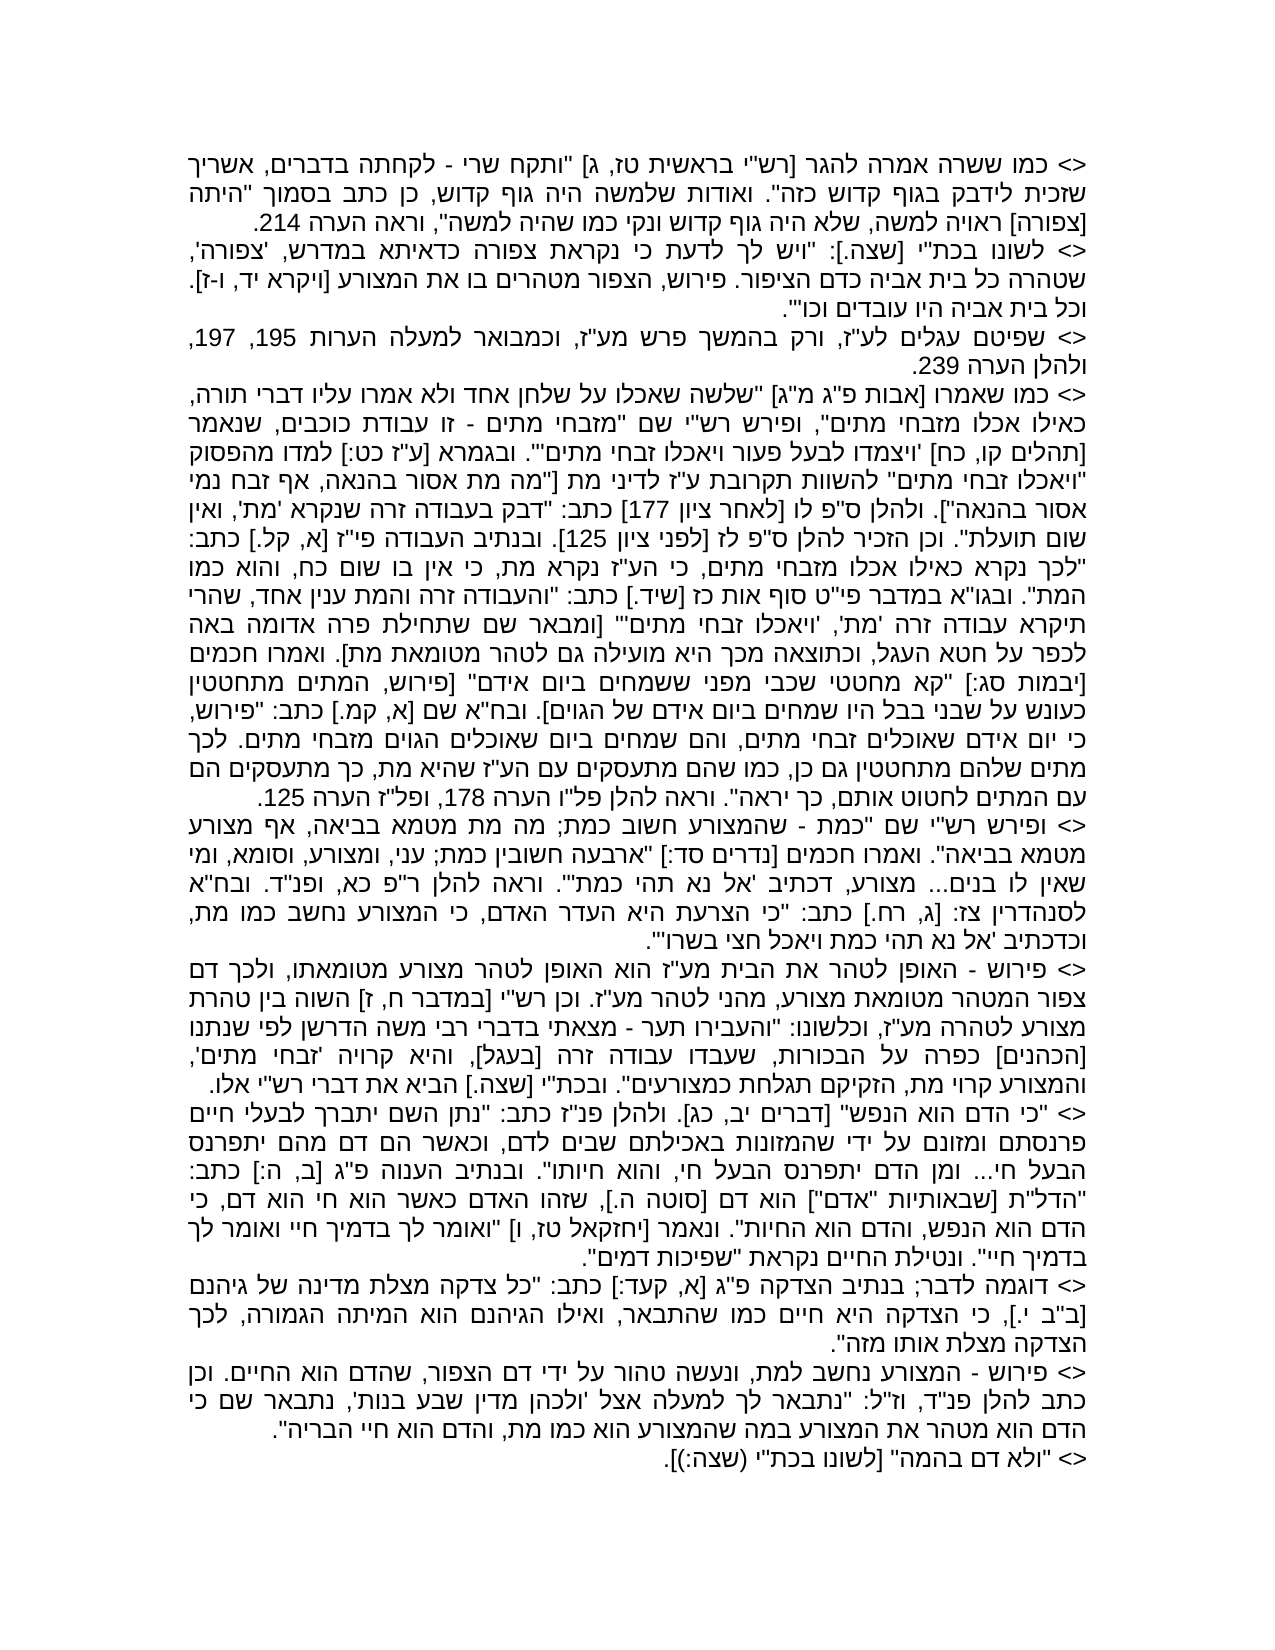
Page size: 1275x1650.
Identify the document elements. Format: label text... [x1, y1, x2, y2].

text <> שפיטם עגלים לע"ז, ורק בהמשך פרש מע"ז, וכמבואר למעלה הערות 195, 197, ולהלן הערה 239. [187, 955, 1087, 1012]
text <> כמו שאמרו [אבות פ"ג מ"ג] "שלשה שאכלו על שלחן אחד ולא אמרו עליו דברי תורה, כאילו אכלו מזבחי מתים", ופירש רש"י שם "מזבחי מתים - זו עבודת כוכבים, שנאמר [תהלים קו, כח] 'ויצמדו לבעל פעור ויאכלו זבחי מתים'". ובגמרא [ע"ז כט:] למדו מהפסוק "ויאכלו זבחי מתים" להשוות תקרובת ע"ז לדיני מת ["מה מת אסור בהנאה, אף זבח נמי אסור בהנאה"]. ולהלן ס"פ לו [לאחר ציון 177] כתב: "דבק בעבודה זרה שנקרא 'מת', ואין שום תועלת". וכן הזכיר להלן ס"פ לז [לפני ציון 125]. ובנתיב העבודה פי"ז [א, קל.] כתב: "לכך נקרא כאילו אכלו מזבחי מתים, כי הע"ז נקרא מת, כי אין בו שום כח, והוא כמו המת". ובגו"א במדבר פי"ט סוף אות כז [שיד.] כתב: "והעבודה זרה והמת ענין אחד, שהרי תיקרא עבודה זרה 'מת', 'ויאכלו זבחי מתים'" [ומבאר שם שתחילת פרה אדומה באה לכפר על חטא העגל, וכתוצאה מכך היא מועילה גם לטהר מטומאת מת]. ואמרו חכמים [יבמות סג:] "קא מחטטי שכבי מפני ששמחים ביום אידם" [פירוש, המתים מתחטטין כעונש על שבני בבל היו שמחים ביום אידם של הגוים]. ובח"א שם [א, קמ.] כתב: "פירוש, כי יום אידם שאוכלים זבחי מתים, והם שמחים ביום שאוכלים הגוים מזבחי מתים. לכך מתים שלהם מתחטטין גם כן, כמו שהם מתעסקים עם הע"ז שהיא מת, כך מתעסקים הם עם המתים לחטוט אותם, כך יראה". וראה להלן פל"ו הערה 178, ופל"ז הערה 125. [187, 1012, 1087, 1444]
text <> לשונו בכת"י [שצה.]: "ויש לך לדעת כי נקראת צפורה כדאיתא במדרש, 'צפורה', שטהרה כל בית אביה כדם הציפור. פירוש, הצפור מטהרים בו את המצורע [ויקרא יד, ו-ז]. וכל בית אביה היו עובדים וכו'". [187, 869, 1087, 955]
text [187, 150, 1087, 782]
text <> כמו ששרה אמרה להגר [רש"י בראשית טז, ג] "ותקח שרי - לקחתה בדברים, אשריך שזכית לידבק בגוף קדוש כזה". ואודות שלמשה היה גוף קדוש, כן כתב בסמוך "היתה [צפורה] ראויה למשה, שלא היה גוף קדוש ונקי כמו שהיה למשה", וראה הערה 214. [187, 782, 1087, 869]
